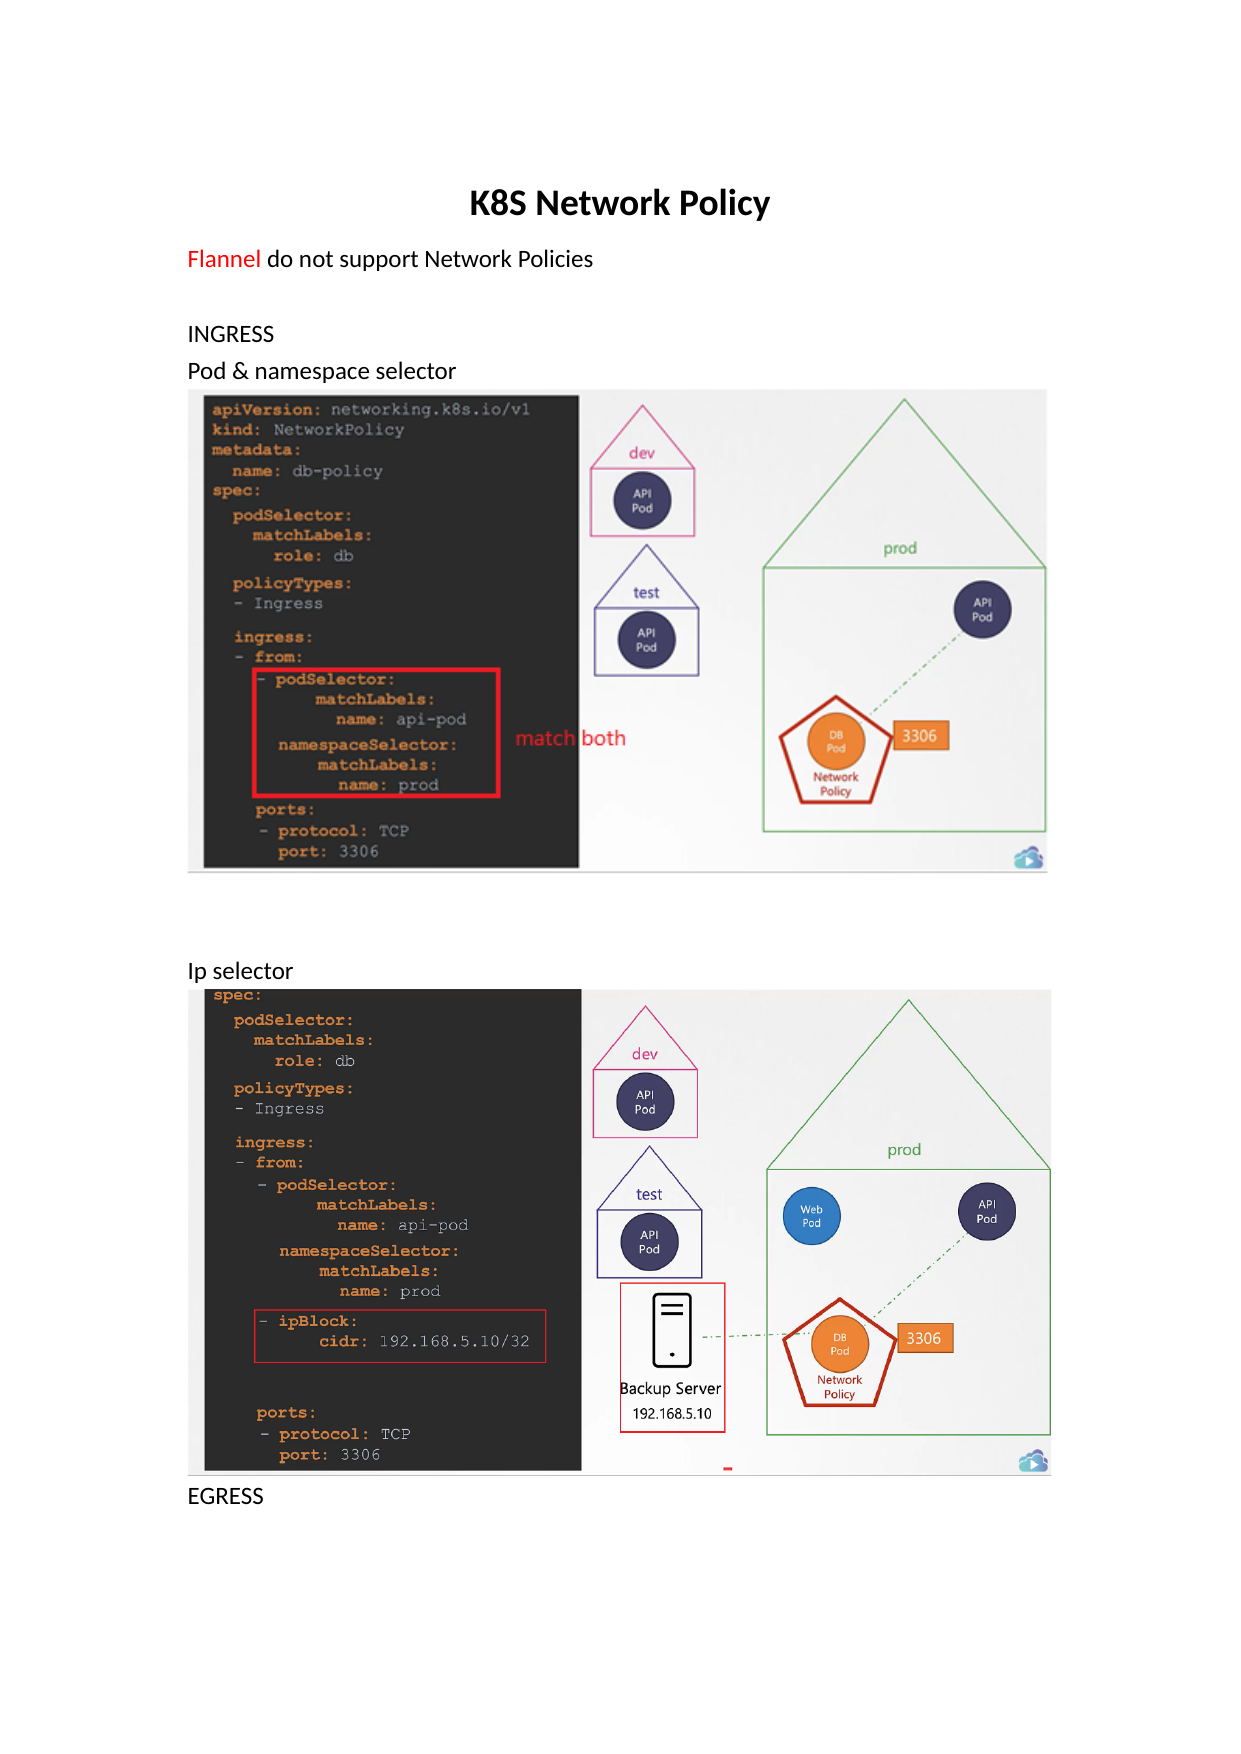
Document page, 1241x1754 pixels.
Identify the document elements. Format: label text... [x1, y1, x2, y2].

text INGRESS [187, 314, 1053, 352]
text Flannel do not support Network Policies [187, 239, 1053, 277]
picture [187, 389, 1054, 881]
text EGRESS [187, 1477, 1053, 1514]
text Pod & namespace selector [187, 352, 1053, 389]
picture [187, 989, 1052, 1476]
text Ip selector [187, 952, 1053, 989]
text K8S Network Policy [187, 164, 1053, 239]
